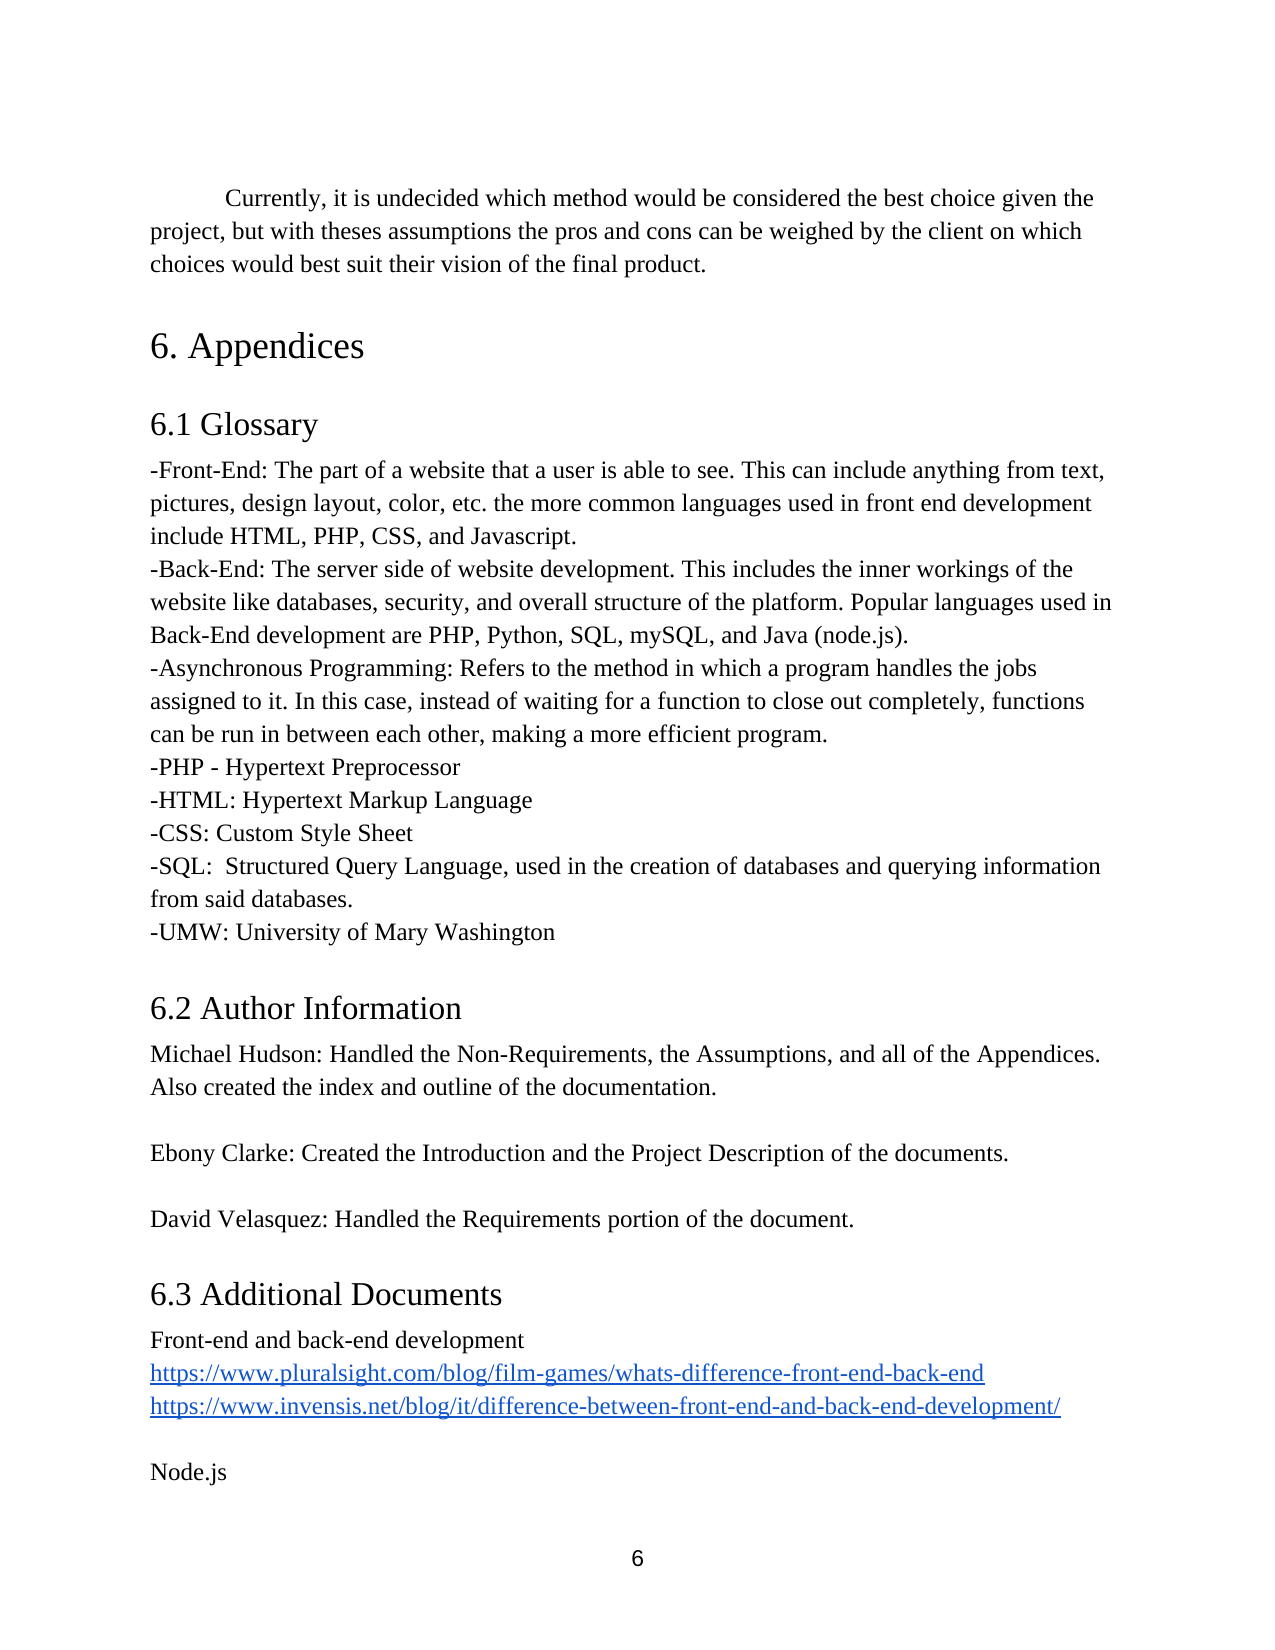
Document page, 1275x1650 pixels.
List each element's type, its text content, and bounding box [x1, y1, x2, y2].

text -UMW: University of Mary Washington [150, 917, 1125, 946]
text Michael Hudson: Handled the Non-Requirements, the Assumptions, and all of the Appendices. Also created the index and outline of the documentation. [150, 1039, 1125, 1101]
text David Velasquez: Handled the Requirements portion of the document. [150, 1204, 1125, 1233]
text Ebony Clarke: Created the Introduction and the Project Description of the documents. [150, 1138, 1125, 1167]
subtitle 6.2 Author Information [150, 988, 1125, 1026]
text Currently, it is undecided which method would be considered the best choice given the project, but with theses assumptions the pros and cons can be weighed by the client on which choices would best suit their vision of the final product. [150, 183, 1125, 278]
text -CSS: Custom Style Sheet [150, 818, 1125, 847]
text Node.js [150, 1457, 1125, 1486]
text -PHP - Hypertext Preprocessor [150, 752, 1125, 781]
text -HTML: Hypertext Markup Language [150, 785, 1125, 814]
text https://www.pluralsight.com/blog/film-games/whats-difference-front-end-back-end [150, 1358, 1125, 1387]
text -Front-End: The part of a website that a user is able to see. This can include anything from text, pictures, design layout, color, etc. the more common languages used in front end development include HTML, PHP, CSS, and Javascript. [150, 455, 1125, 550]
subtitle 6. Appendices [150, 324, 1125, 367]
text Front-end and back-end development [150, 1325, 1125, 1354]
text https://www.invensis.net/blog/it/difference-between-front-end-and-back-end-development/ [150, 1391, 1125, 1420]
text -Asynchronous Programming: Refers to the method in which a program handles the jobs assigned to it. In this case, instead of waiting for a function to close out completely, functions can be run in between each other, making a more efficient program. [150, 653, 1125, 748]
subtitle 6.1 Glossary [150, 404, 1125, 443]
text -Back-End: The server side of website development. This includes the inner workings of the website like databases, security, and overall structure of the platform. Popular languages used in Back-End development are PHP, Python, SQL, mySQL, and Java (node.js). [150, 554, 1125, 649]
text -SQL: Structured Query Language, used in the creation of databases and querying information from said databases. [150, 851, 1125, 913]
subtitle 6.3 Additional Documents [150, 1274, 1125, 1313]
